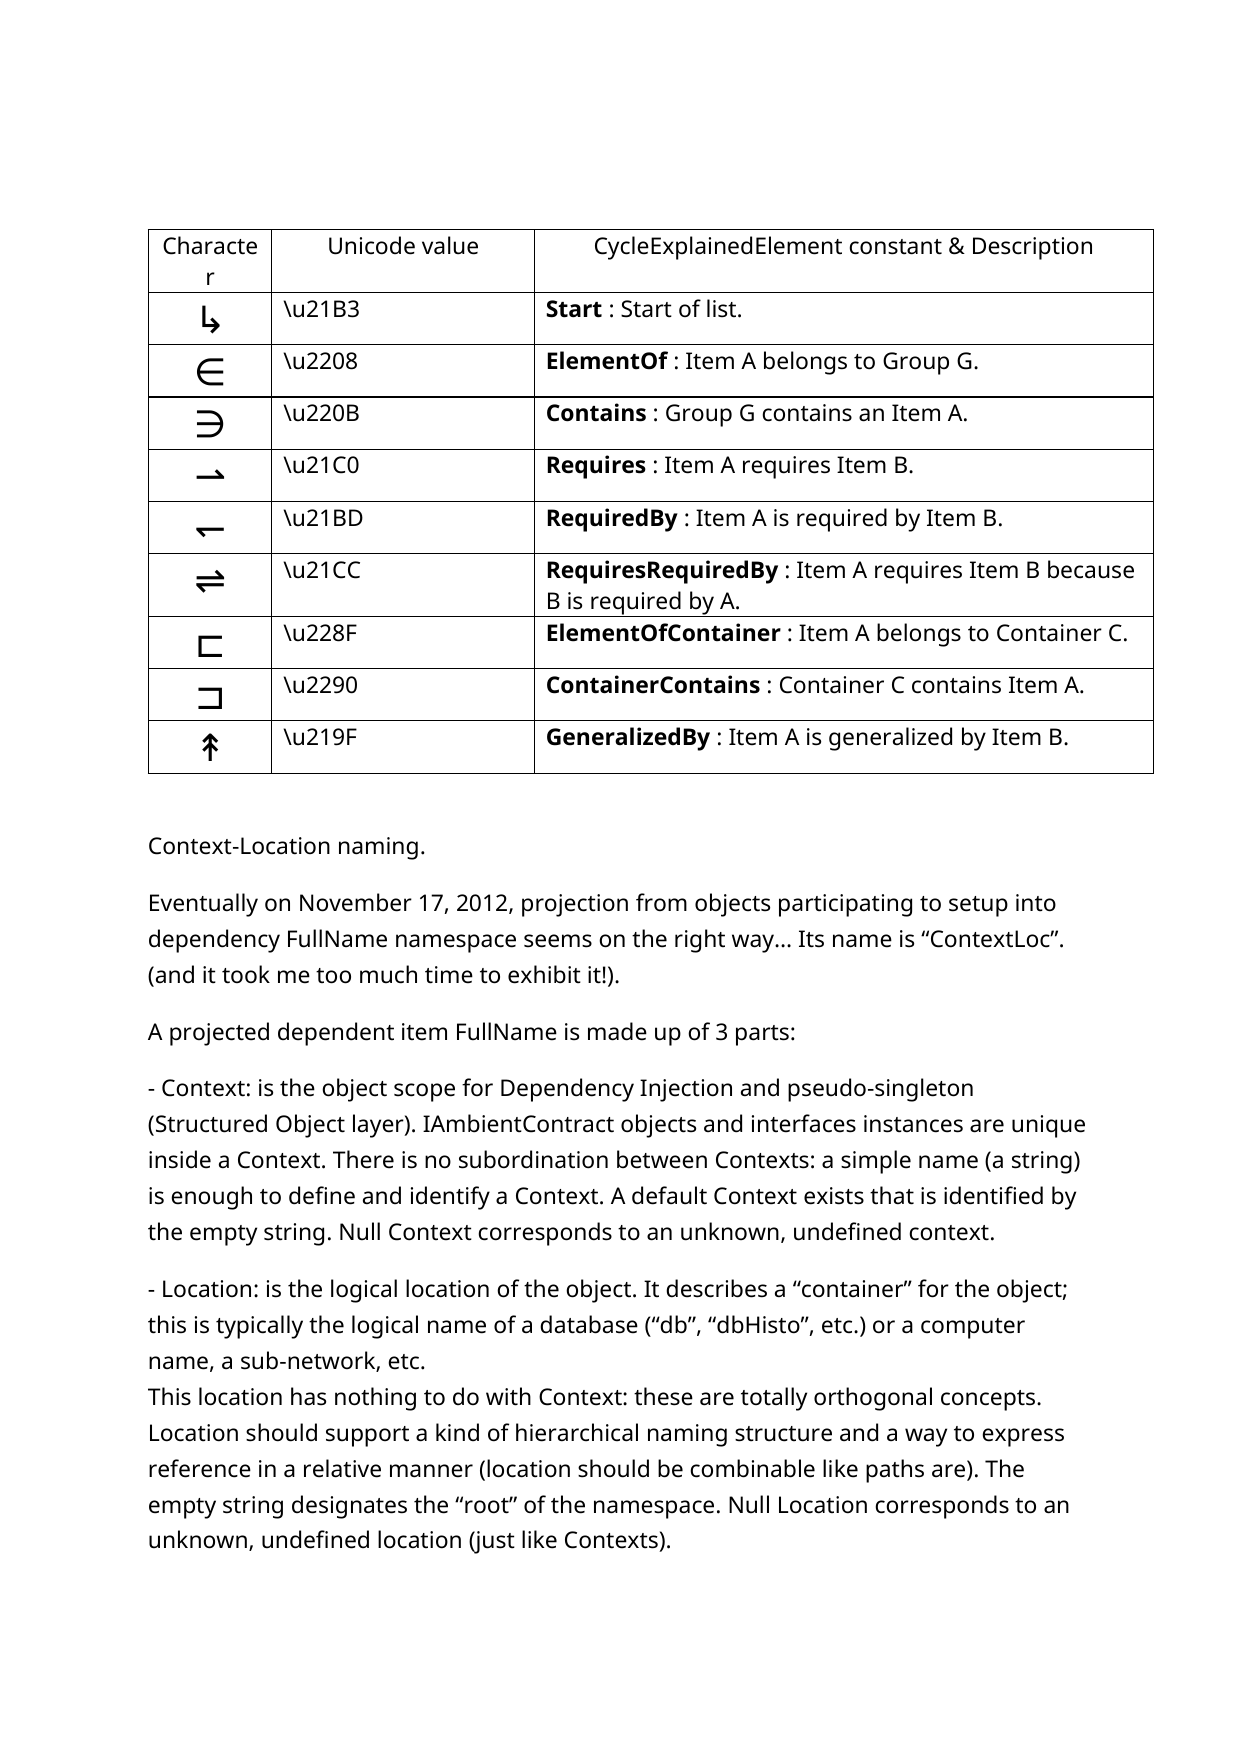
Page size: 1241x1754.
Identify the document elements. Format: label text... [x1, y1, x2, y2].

table_header CycleExplainedElement constant & Description [535, 230, 1153, 292]
table_cell \u21CC [272, 554, 534, 616]
table_cell ↟ [149, 721, 271, 772]
table_cell RequiresRequiredBy : Item A requires Item B because B is required by A. [535, 554, 1153, 616]
table_cell ∈ [149, 345, 271, 396]
table_cell Contains : Group G contains an Item A. [535, 398, 1153, 448]
text A projected dependent item FullName is made up of 3 parts: [148, 1016, 1093, 1047]
table_cell \u21BD [272, 502, 534, 553]
table_cell \u2290 [272, 669, 534, 720]
text Context-Location naming. [148, 830, 1093, 861]
table_cell ∋ [149, 398, 271, 448]
table_cell ↽ [149, 502, 271, 553]
text Eventually on November 17, 2012, projection from objects participating to setup into dependency FullName namespace seems on the right way… Its name is “ContextLoc”. (and it took me too much time to exhibit it!). [148, 887, 1093, 990]
table_cell \u21C0 [272, 450, 534, 501]
table_cell ⊏ [149, 617, 271, 668]
table_header Character [149, 230, 271, 292]
table_cell \u220B [272, 398, 534, 448]
table_header Unicode value [272, 230, 534, 292]
table_cell RequiredBy : Item A is required by Item B. [535, 502, 1153, 553]
table_cell ⇀ [149, 450, 271, 501]
table_cell ContainerContains : Container C contains Item A. [535, 669, 1153, 720]
table_cell ElementOf : Item A belongs to Group G. [535, 345, 1153, 396]
table_cell ElementOfContainer : Item A belongs to Container C. [535, 617, 1153, 668]
table_cell Start : Start of list. [535, 293, 1153, 344]
table_cell GeneralizedBy : Item A is generalized by Item B. [535, 721, 1153, 772]
table_cell \u21B3 [272, 293, 534, 344]
table_cell \u2208 [272, 345, 534, 396]
table_cell ↳ [149, 293, 271, 344]
table_cell Requires : Item A requires Item B. [535, 450, 1153, 501]
table_cell ⇌ [149, 554, 271, 616]
text - Location: is the logical location of the object. It describes a “container” for the object; this is typically the logical name of a database (“db”, “dbHisto”, etc.) or a computer name, a sub-network, etc. This location has nothing to do with Context: these are totally orthogonal concepts. Location should support a kind of hierarchical naming structure and a way to express reference in a relative manner (location should be combinable like paths are). The empty string designates the “root” of the namespace. Null Location corresponds to an unknown, undefined location (just like Contexts). [148, 1273, 1093, 1556]
table_cell \u219F [272, 721, 534, 772]
table_cell \u228F [272, 617, 534, 668]
table_cell ⊐ [149, 669, 271, 720]
text - Context: is the object scope for Dependency Injection and pseudo-singleton (Structured Object layer). IAmbientContract objects and interfaces instances are unique inside a Context. There is no subordination between Contexts: a simple name (a string) is enough to define and identify a Context. A default Context exists that is identified by the empty string. Null Context corresponds to an unknown, undefined context. [148, 1072, 1093, 1247]
